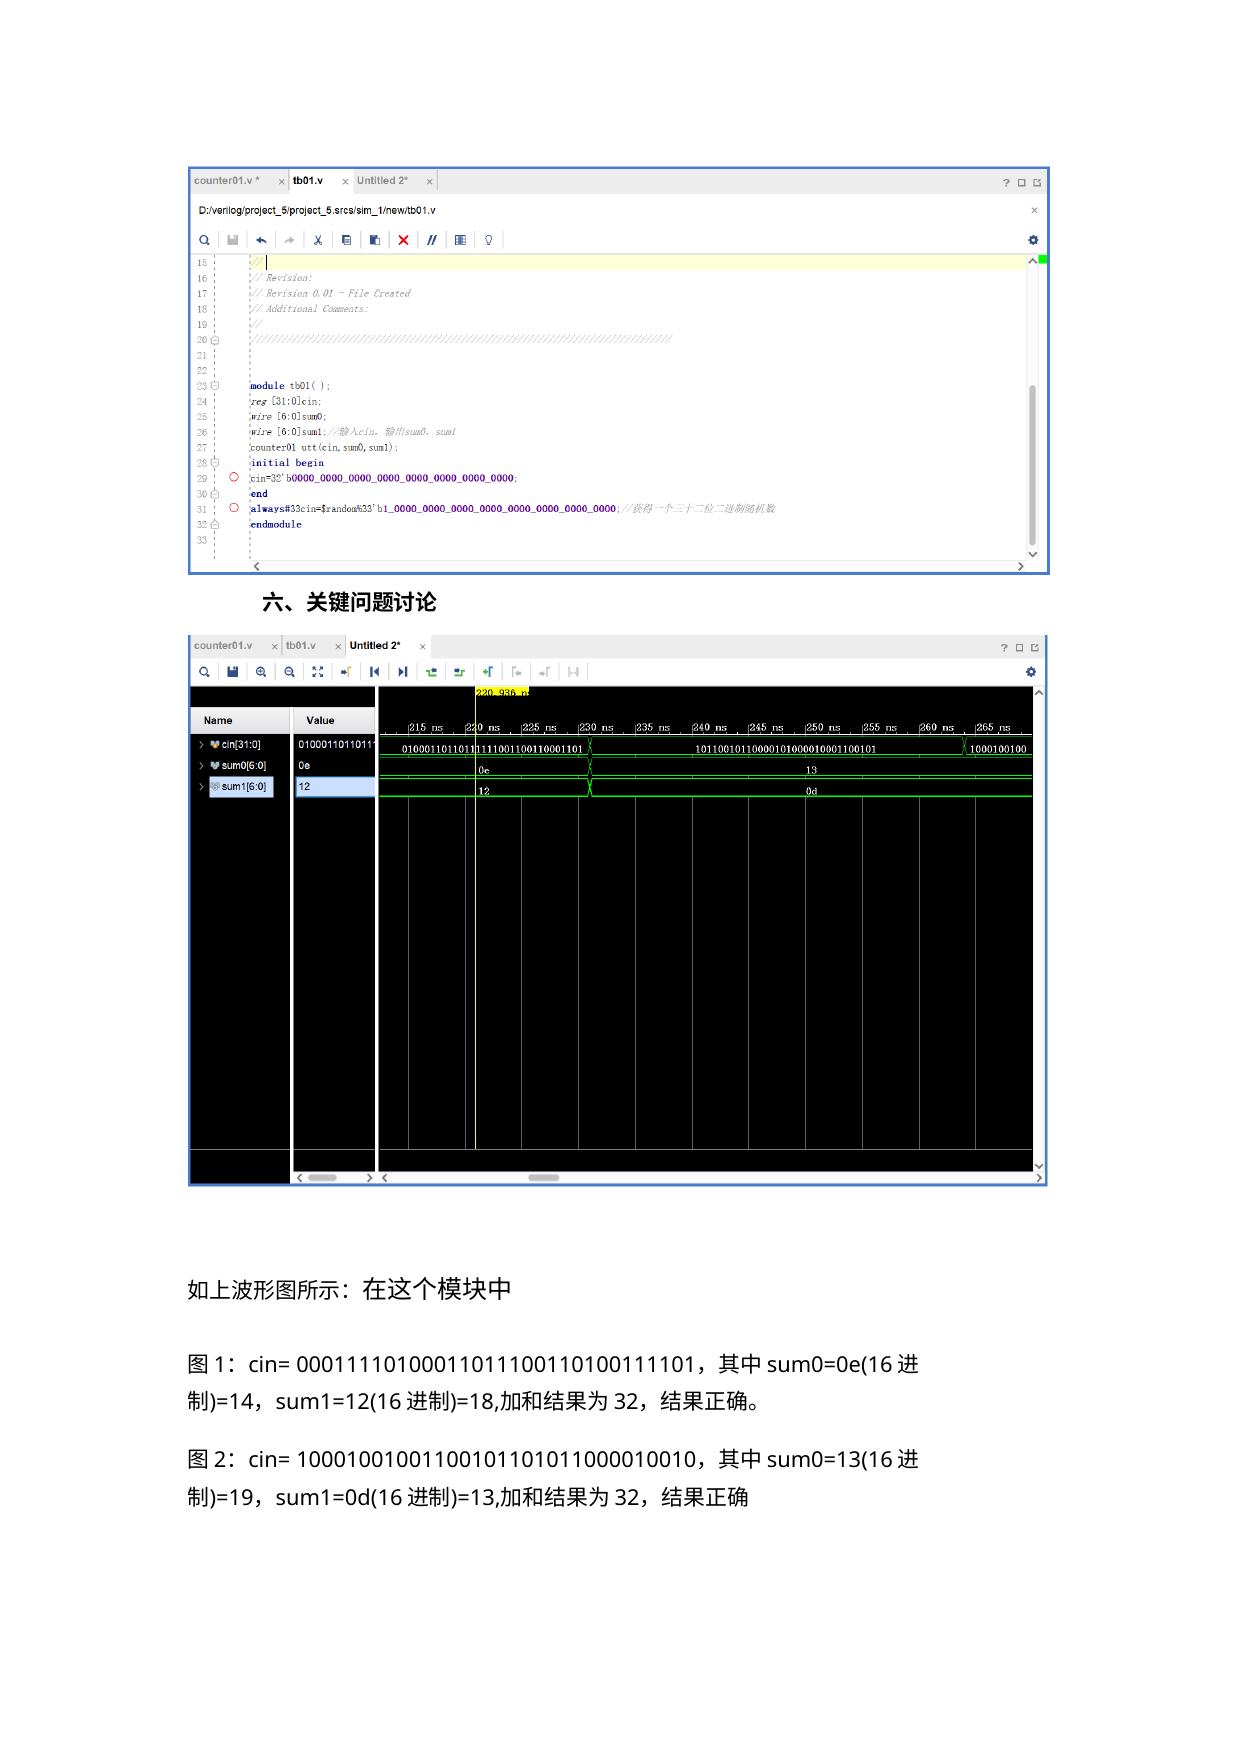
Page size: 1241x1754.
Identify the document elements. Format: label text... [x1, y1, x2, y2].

list 关键问题讨论 [187, 584, 1053, 617]
text 图2：cin= 10001001001100101101011000010010，其中sum0=13(16进制)=19，sum1=0d(16进制)=13,加和结果为32，结果正确 [187, 1442, 1053, 1512]
picture [187, 635, 1053, 1193]
picture [187, 162, 1053, 582]
text 如上波形图所示：在这个模块中 [187, 1193, 1053, 1320]
text 图1：cin= 00011110100011011100110100111101，其中sum0=0e(16进制)=14，sum1=12(16进制)=18,加和结果为32，结果正确。 [187, 1347, 1053, 1416]
